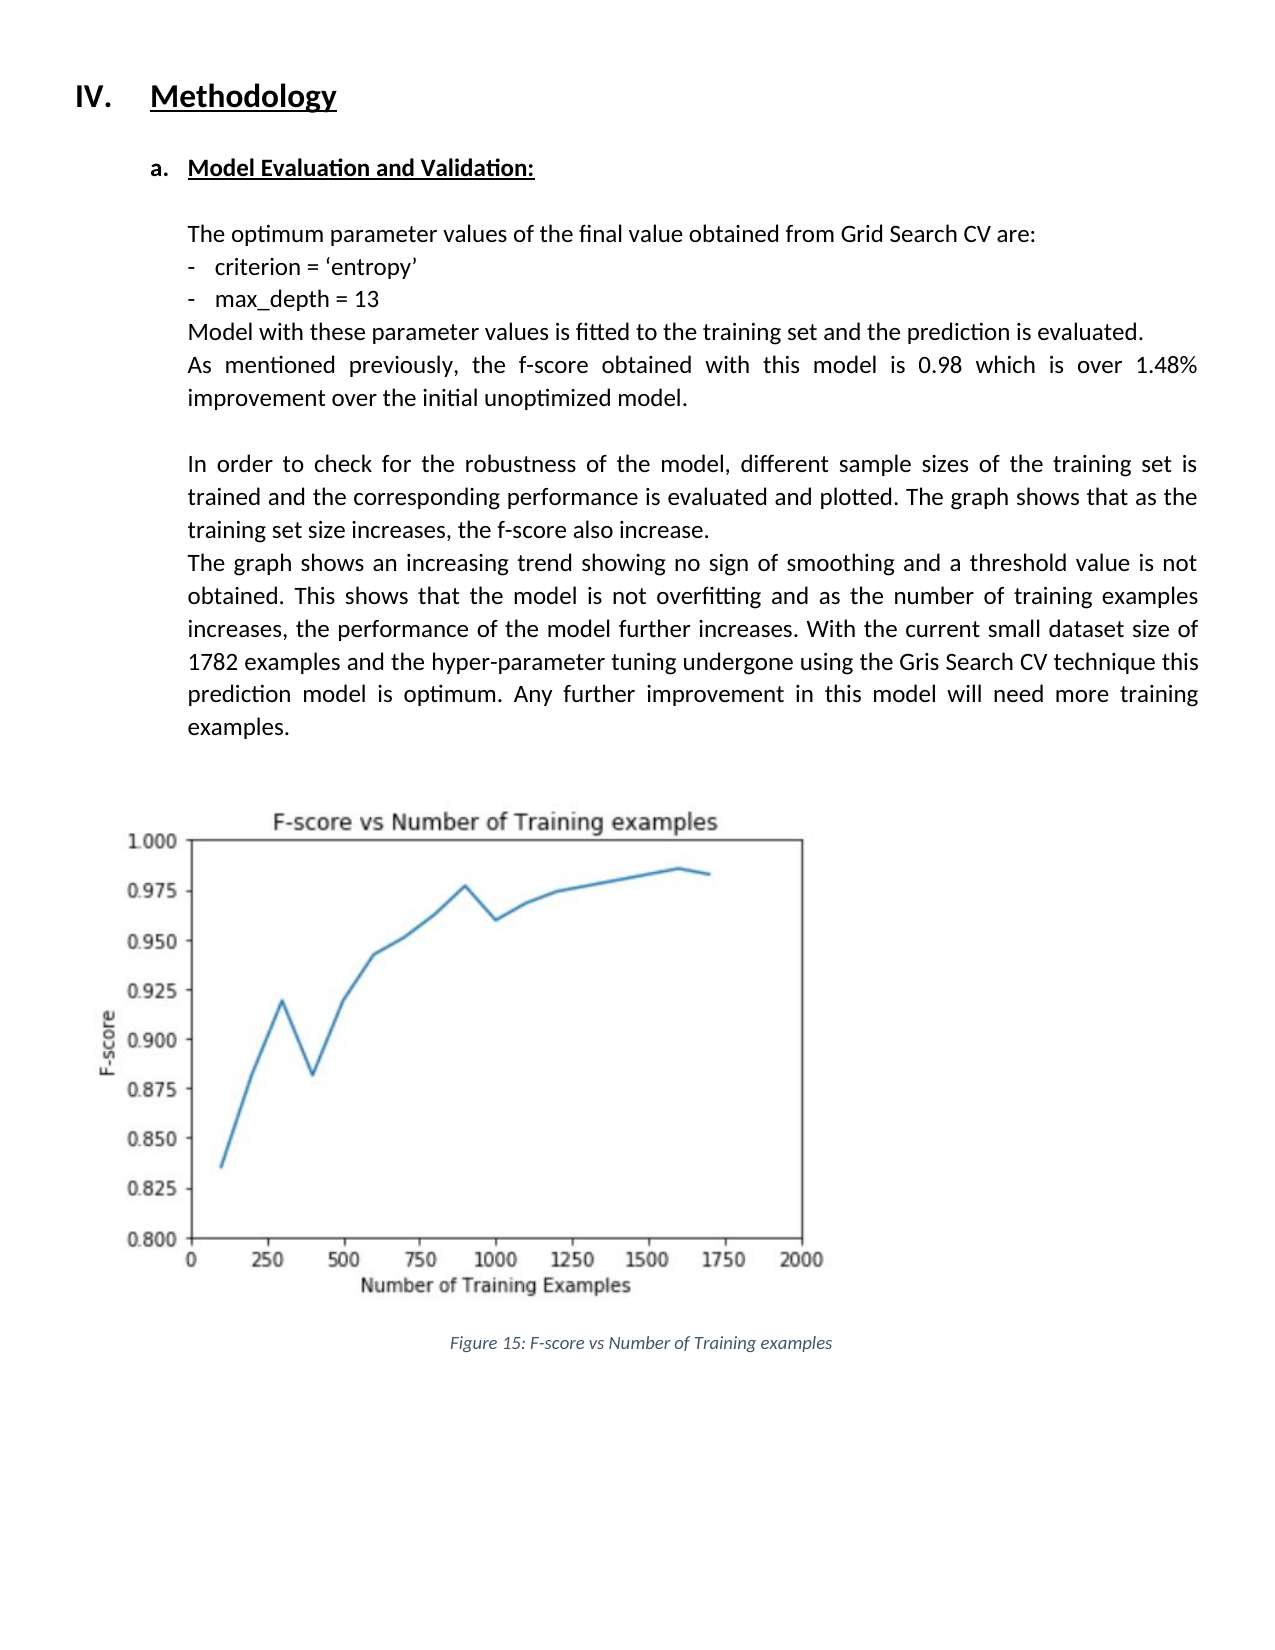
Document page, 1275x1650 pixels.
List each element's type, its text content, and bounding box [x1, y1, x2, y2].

list Model Evaluation and Validation: [150, 152, 1200, 182]
list Methodology [75, 75, 1200, 116]
list The optimum parameter values of the final value obtained from Grid Search CV are: [187, 218, 1200, 248]
text Figure 15: F-score vs Number of Training examples [375, 1331, 1200, 1354]
list The graph shows an increasing trend showing no sign of smoothing and a threshold value is not obtained. This shows that the model is not overfitting and as the number of training examples increases, the performance of the model further increases. With the current small dataset size of 1782 examples and the hyper-parameter tuning undergone using the Gris Search CV technique this prediction model is optimum. Any further improvement in this model will need more training examples. [187, 547, 1200, 742]
list max_depth = 13 [187, 283, 1200, 314]
list As mentioned previously, the f-score obtained with this model is 0.98 which is over 1.48% improvement over the initial unoptimized model. [187, 349, 1200, 413]
list In order to check for the robustness of the model, different sample sizes of the training set is trained and the corresponding performance is evaluated and plotted. The graph shows that as the training set size increases, the f-score also increase. [187, 448, 1200, 544]
list criterion = ‘entropy’ [187, 251, 1200, 281]
list Model with these parameter values is fitted to the training set and the prediction is evaluated. [187, 316, 1200, 347]
picture [75, 793, 1244, 1313]
